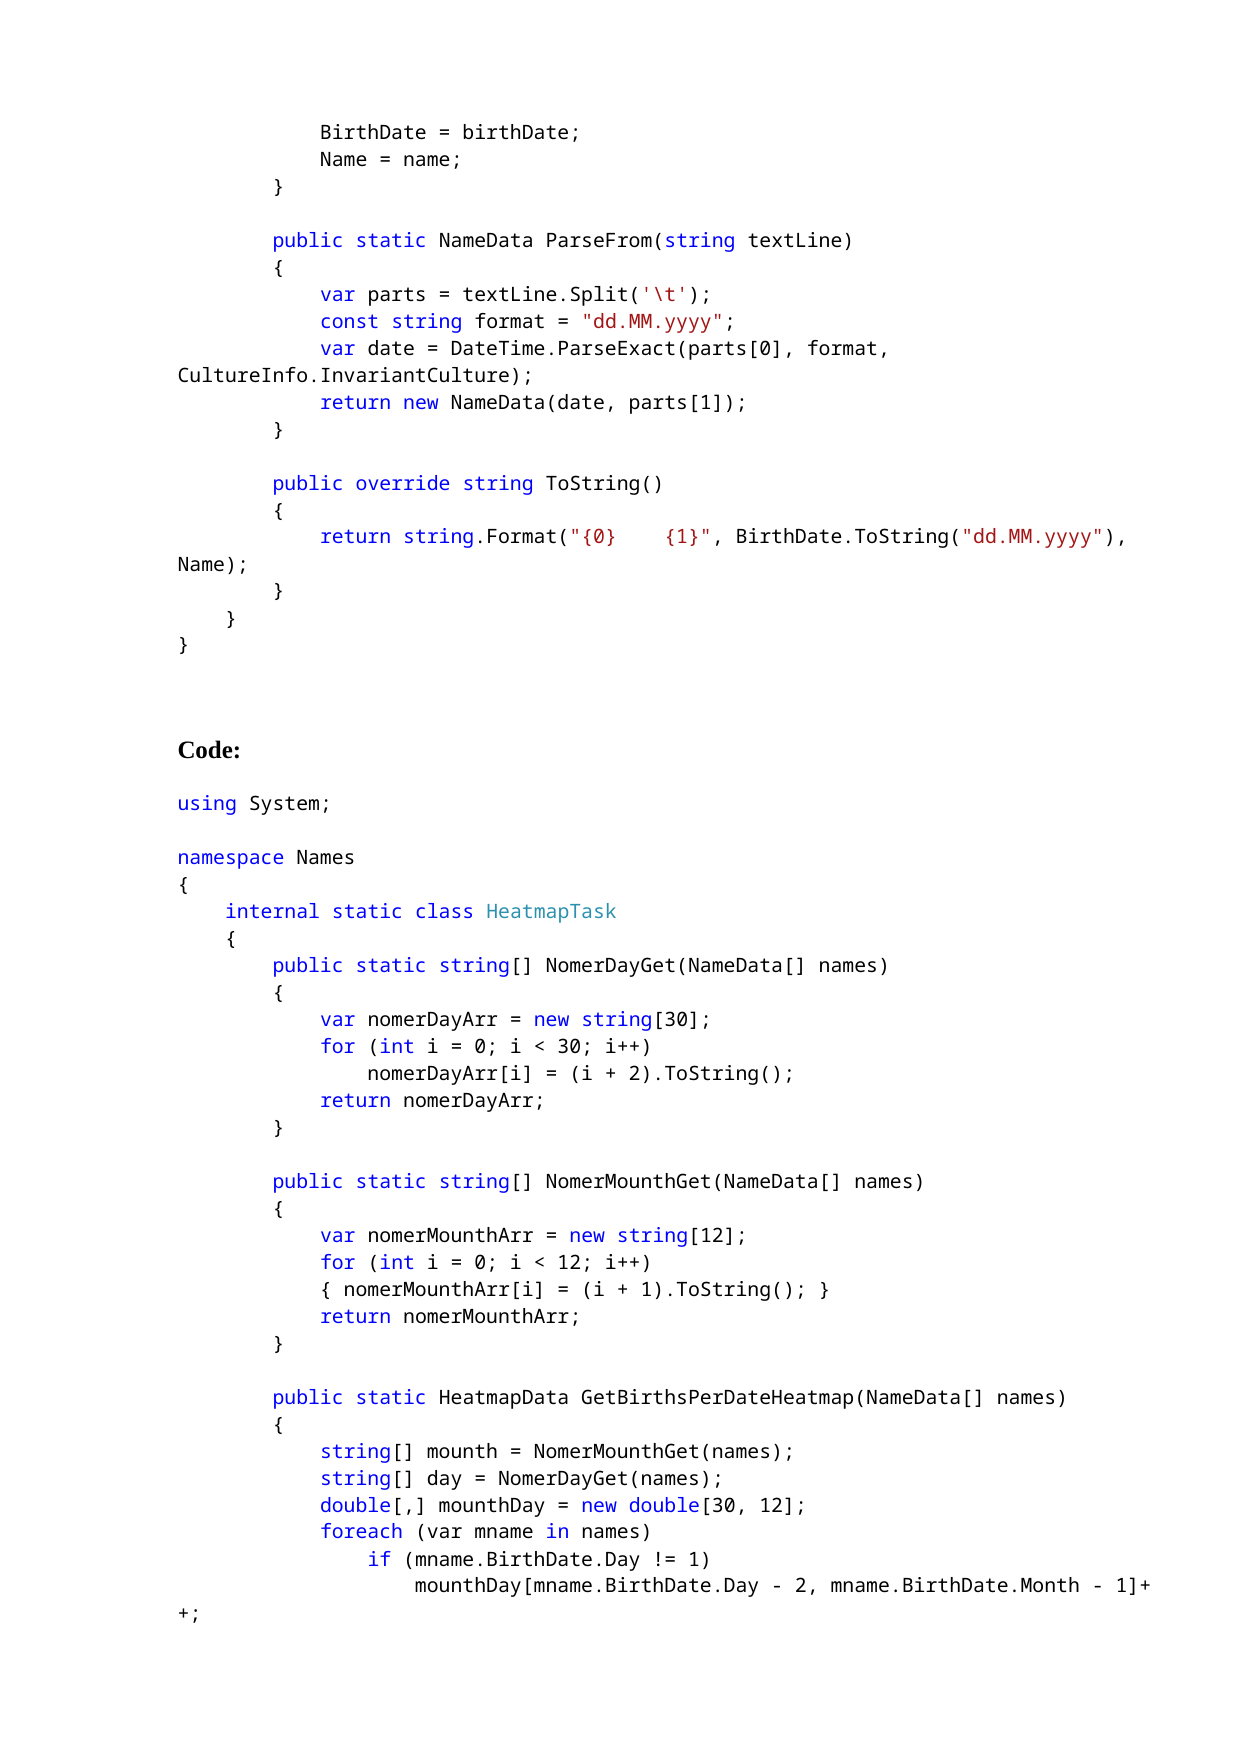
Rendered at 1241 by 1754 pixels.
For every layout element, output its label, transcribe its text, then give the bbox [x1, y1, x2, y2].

text public static string[] NomerDayGet(NameData[] names) [177, 951, 1152, 978]
text internal static class HeatmapTask [177, 897, 1152, 924]
text { [177, 253, 1152, 280]
text return nomerDayArr; [177, 1086, 1152, 1113]
text return string.Format("{0} {1}", BirthDate.ToString("dd.MM.yyyy"), Name); [177, 523, 1152, 577]
text var parts = textLine.Split('\t'); [177, 280, 1152, 307]
text { [177, 1194, 1152, 1221]
text double[,] mounthDay = new double[30, 12]; [177, 1491, 1152, 1518]
text { [177, 924, 1152, 951]
text namespace Names [177, 843, 1152, 870]
text } [177, 577, 1152, 604]
text } [177, 415, 1152, 442]
text public override string ToString() [177, 469, 1152, 496]
text if (mname.BirthDate.Day != 1) [177, 1545, 1152, 1572]
text public static HeatmapData GetBirthsPerDateHeatmap(NameData[] names) [177, 1383, 1152, 1410]
text { [177, 1410, 1152, 1437]
text for (int i = 0; i < 12; i++) [177, 1248, 1152, 1275]
text var date = DateTime.ParseExact(parts[0], format, CultureInfo.InvariantCulture); [177, 334, 1152, 388]
text string[] day = NomerDayGet(names); [177, 1464, 1152, 1491]
text Code: [177, 736, 1152, 764]
text using System; [177, 789, 1152, 816]
text return nomerMounthArr; [177, 1302, 1152, 1329]
text string[] mounth = NomerMounthGet(names); [177, 1437, 1152, 1464]
text BirthDate = birthDate; [177, 118, 1152, 145]
text mounthDay[mname.BirthDate.Day - 2, mname.BirthDate.Month - 1]++; [177, 1572, 1152, 1626]
text { [177, 978, 1152, 1005]
text } [177, 1329, 1152, 1356]
text const string format = "dd.MM.yyyy"; [177, 307, 1152, 334]
text var nomerMounthArr = new string[12]; [177, 1221, 1152, 1248]
text { [177, 496, 1152, 523]
text } [177, 631, 1152, 658]
text public static NameData ParseFrom(string textLine) [177, 226, 1152, 253]
text return new NameData(date, parts[1]); [177, 388, 1152, 415]
text } [177, 604, 1152, 631]
text } [177, 1113, 1152, 1140]
text public static string[] NomerMounthGet(NameData[] names) [177, 1167, 1152, 1194]
text foreach (var mname in names) [177, 1518, 1152, 1545]
text Name = name; [177, 145, 1152, 172]
text { [177, 870, 1152, 897]
text nomerDayArr[i] = (i + 2).ToString(); [177, 1059, 1152, 1086]
text var nomerDayArr = new string[30]; [177, 1005, 1152, 1032]
text for (int i = 0; i < 30; i++) [177, 1032, 1152, 1059]
text } [177, 172, 1152, 199]
text { nomerMounthArr[i] = (i + 1).ToString(); } [177, 1275, 1152, 1302]
